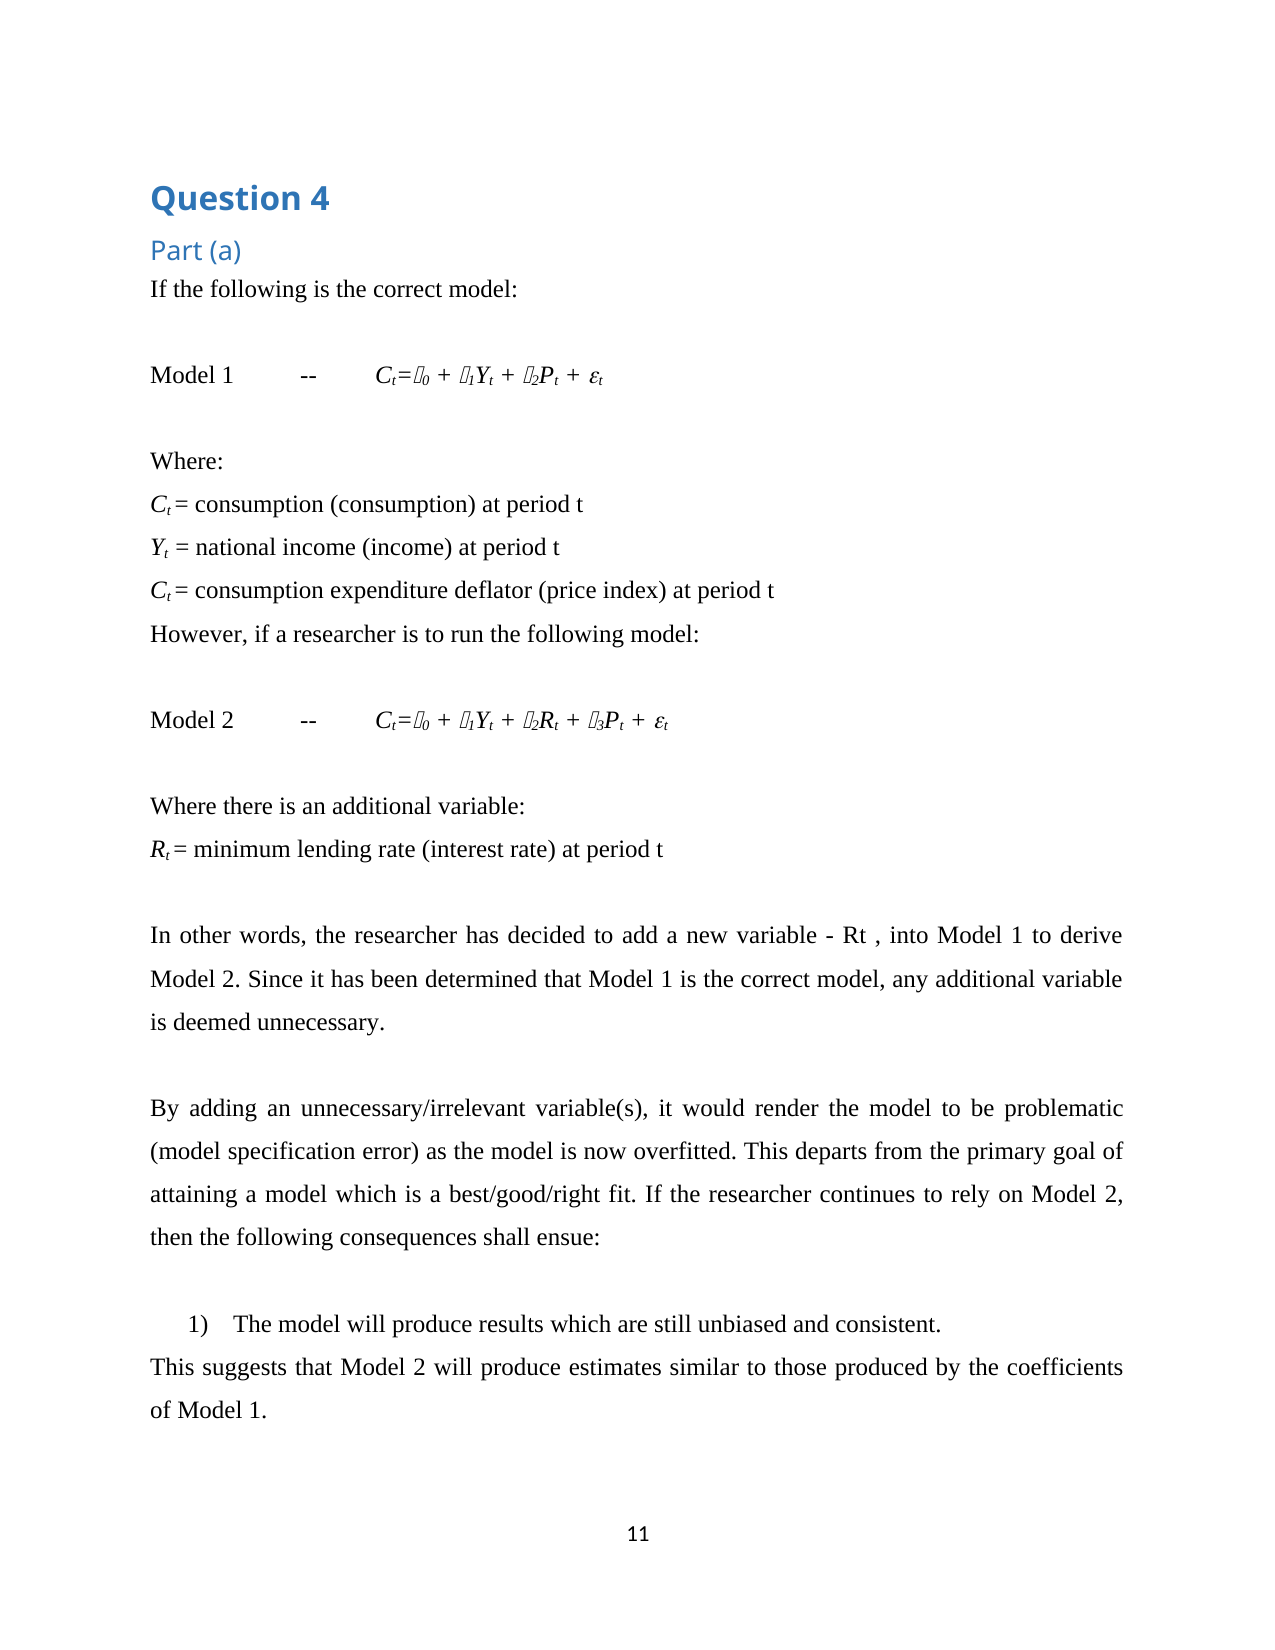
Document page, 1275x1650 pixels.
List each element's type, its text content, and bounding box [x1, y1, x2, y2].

subtitle Question 4 [150, 175, 1125, 220]
text Where: [150, 446, 1125, 475]
text Rt = minimum lending rate (interest rate) at period t [150, 834, 1125, 863]
text In other words, the researcher has decided to add a new variable - Rt , into Model 1 to derive Model 2. Since it has been determined that Model 1 is the correct model, any additional variable is deemed unnecessary. [150, 921, 1125, 1036]
text Yt = national income (income) at period t [150, 532, 1125, 561]
text Model 2 -- Ct=0 + 1Yt + 2Rt + 3Pt + t [150, 705, 1125, 734]
text Ct = consumption (consumption) at period t [150, 489, 1125, 518]
text If the following is the correct model: [150, 274, 1125, 302]
text Where there is an additional variable: [150, 791, 1125, 820]
text Ct = consumption expenditure deflator (price index) at period t [150, 576, 1125, 604]
subtitle Part (a) [150, 231, 1125, 268]
text Model 1 -- Ct=0 + 1Yt + 2Pt + t [150, 360, 1125, 389]
text By adding an unnecessary/irrelevant variable(s), it would render the model to be problematic (model specification error) as the model is now overfitted. This departs from the primary goal of attaining a model which is a best/good/right fit. If the researcher continues to rely on Model 2, then the following consequences shall ensue: [150, 1093, 1125, 1251]
text This suggests that Model 2 will produce estimates similar to those produced by the coefficients of Model 1. [150, 1352, 1125, 1424]
text However, if a researcher is to run the following model: [150, 619, 1125, 647]
list The model will produce results which are still unbiased and consistent. [187, 1309, 1125, 1337]
